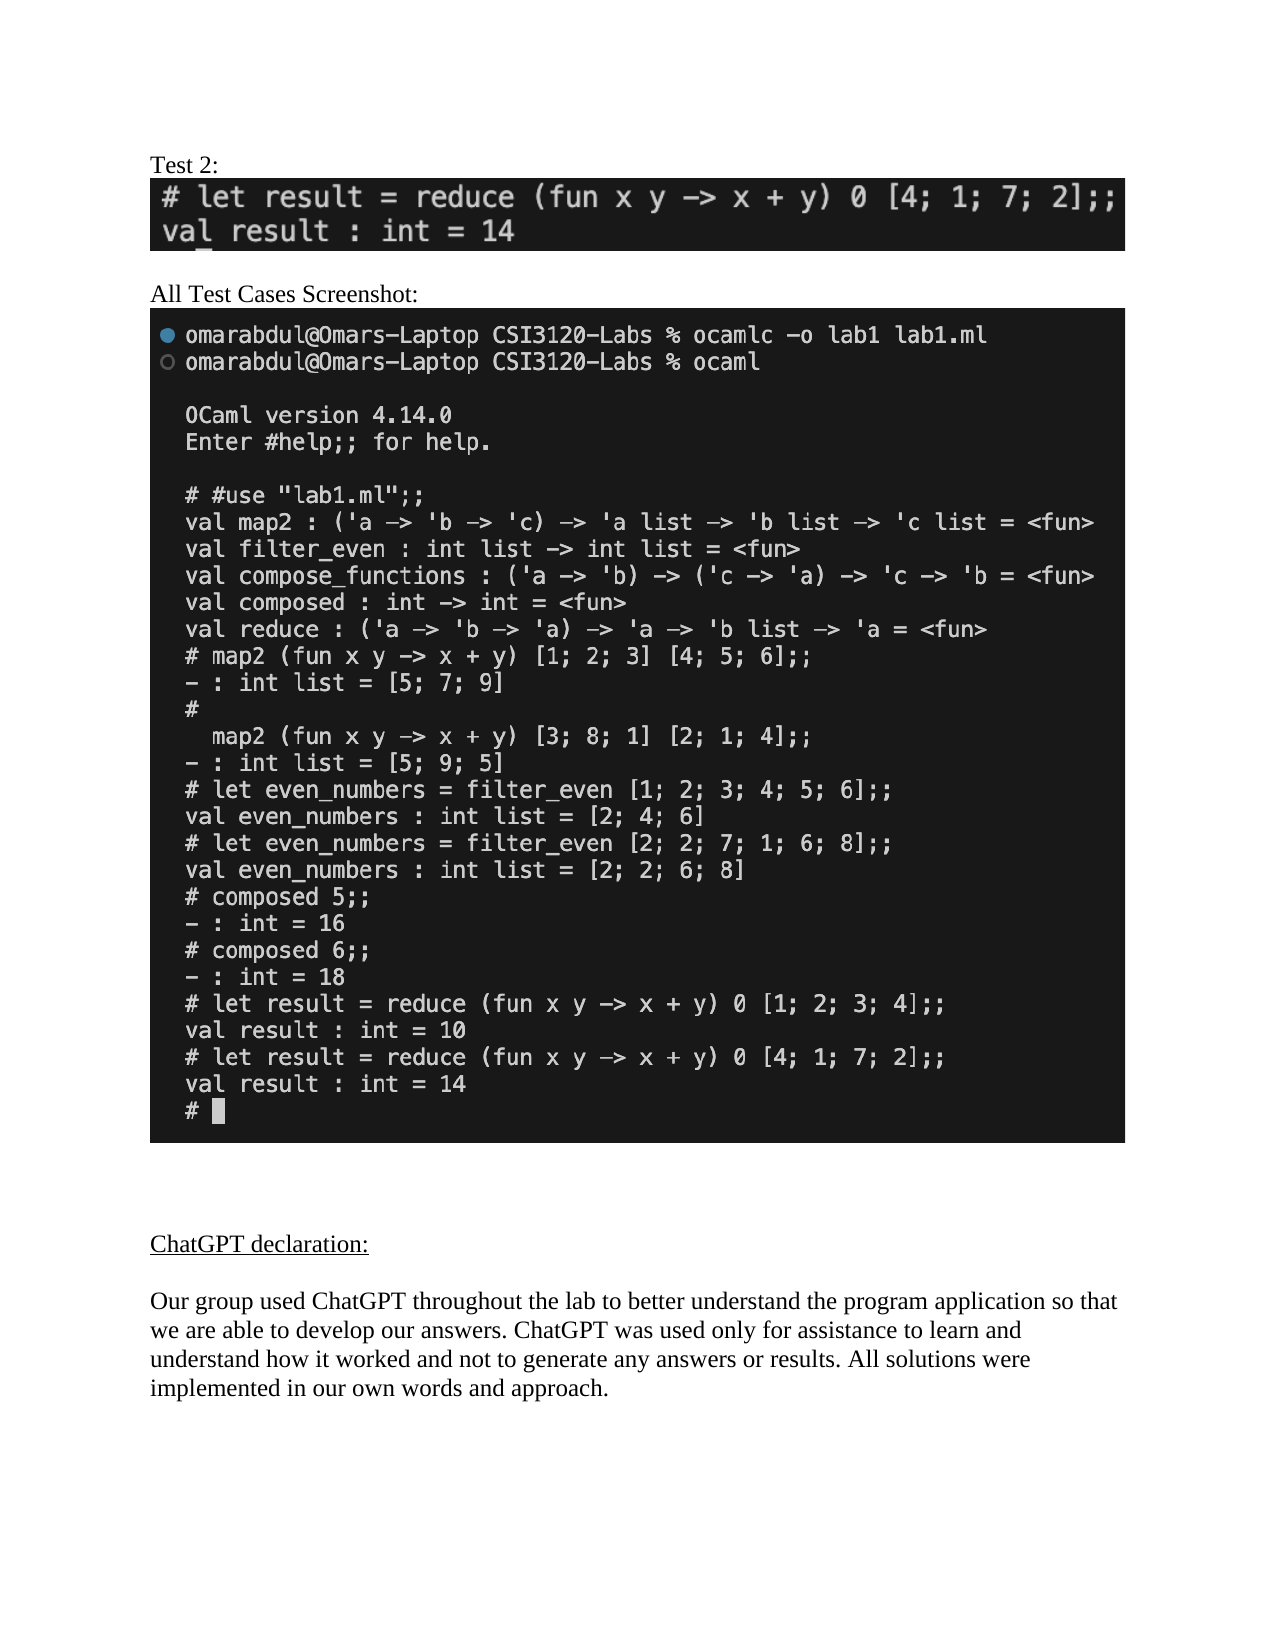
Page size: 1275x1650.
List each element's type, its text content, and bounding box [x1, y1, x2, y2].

text ChatGPT declaration: [150, 1229, 1125, 1258]
picture [150, 308, 1125, 1143]
text Test 2: [150, 150, 1125, 178]
text Our group used ChatGPT throughout the lab to better understand the program application so that we are able to develop our answers. ChatGPT was used only for assistance to learn and understand how it worked and not to generate any answers or results. All solutions were implemented in our own words and approach. [150, 1286, 1125, 1401]
text All Test Cases Screenshot: [150, 279, 1125, 308]
picture [150, 178, 1125, 251]
